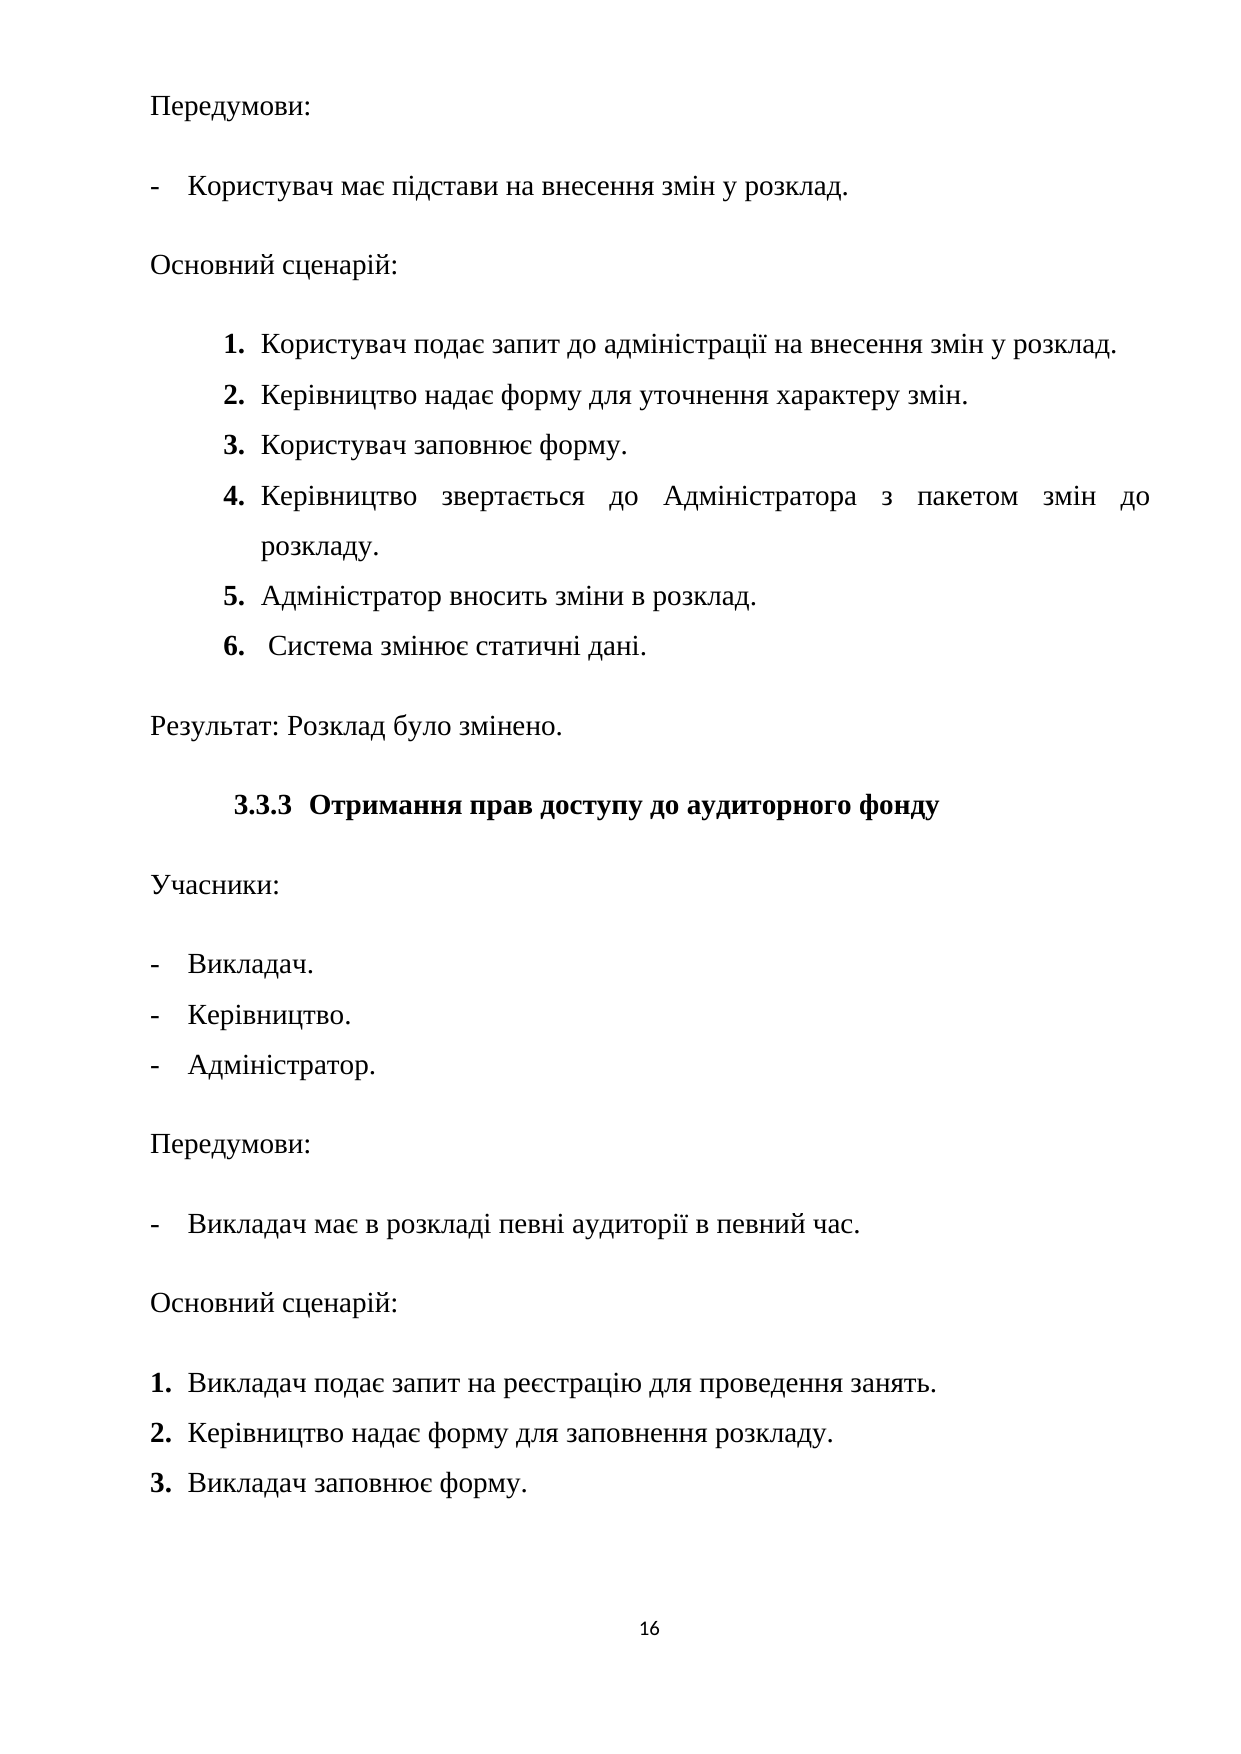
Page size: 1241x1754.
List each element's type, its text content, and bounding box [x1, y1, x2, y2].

list Користувач заповнює форму. [223, 427, 1151, 461]
list Отримання прав доступу до аудиторного фонду [233, 787, 1151, 821]
list Система змінює статичні дані. [223, 628, 1151, 662]
list Користувач подає запит до адміністрації на внесення змін у розклад. [223, 327, 1151, 360]
text Результат: Розклад було змінено. [150, 708, 1151, 742]
list Викладач. [150, 946, 1151, 980]
list Викладач має в розкладі певні аудиторії в певний час. [150, 1206, 1151, 1239]
text Учасники: [150, 867, 1151, 901]
list Адміністратор. [150, 1047, 1151, 1081]
list Керівництво надає форму для уточнення характеру змін. [223, 377, 1151, 411]
list Адміністратор вносить зміни в розклад. [223, 578, 1151, 612]
list Користувач має підстави на внесення змін у розклад. [150, 168, 1151, 201]
text Передумови: [150, 1127, 1151, 1160]
list Керівництво надає форму для заповнення розкладу. [150, 1415, 1151, 1449]
list Керівництво. [150, 997, 1151, 1030]
list Керівництво звертається до Адміністратора з пакетом змін до розкладу. [223, 478, 1151, 561]
text Передумови: [150, 88, 1151, 122]
list Викладач подає запит на реєстрацію для проведення занять. [150, 1365, 1151, 1398]
text Основний сценарій: [150, 247, 1151, 281]
list Викладач заповнює форму. [150, 1466, 1151, 1499]
text Основний сценарій: [150, 1286, 1151, 1319]
